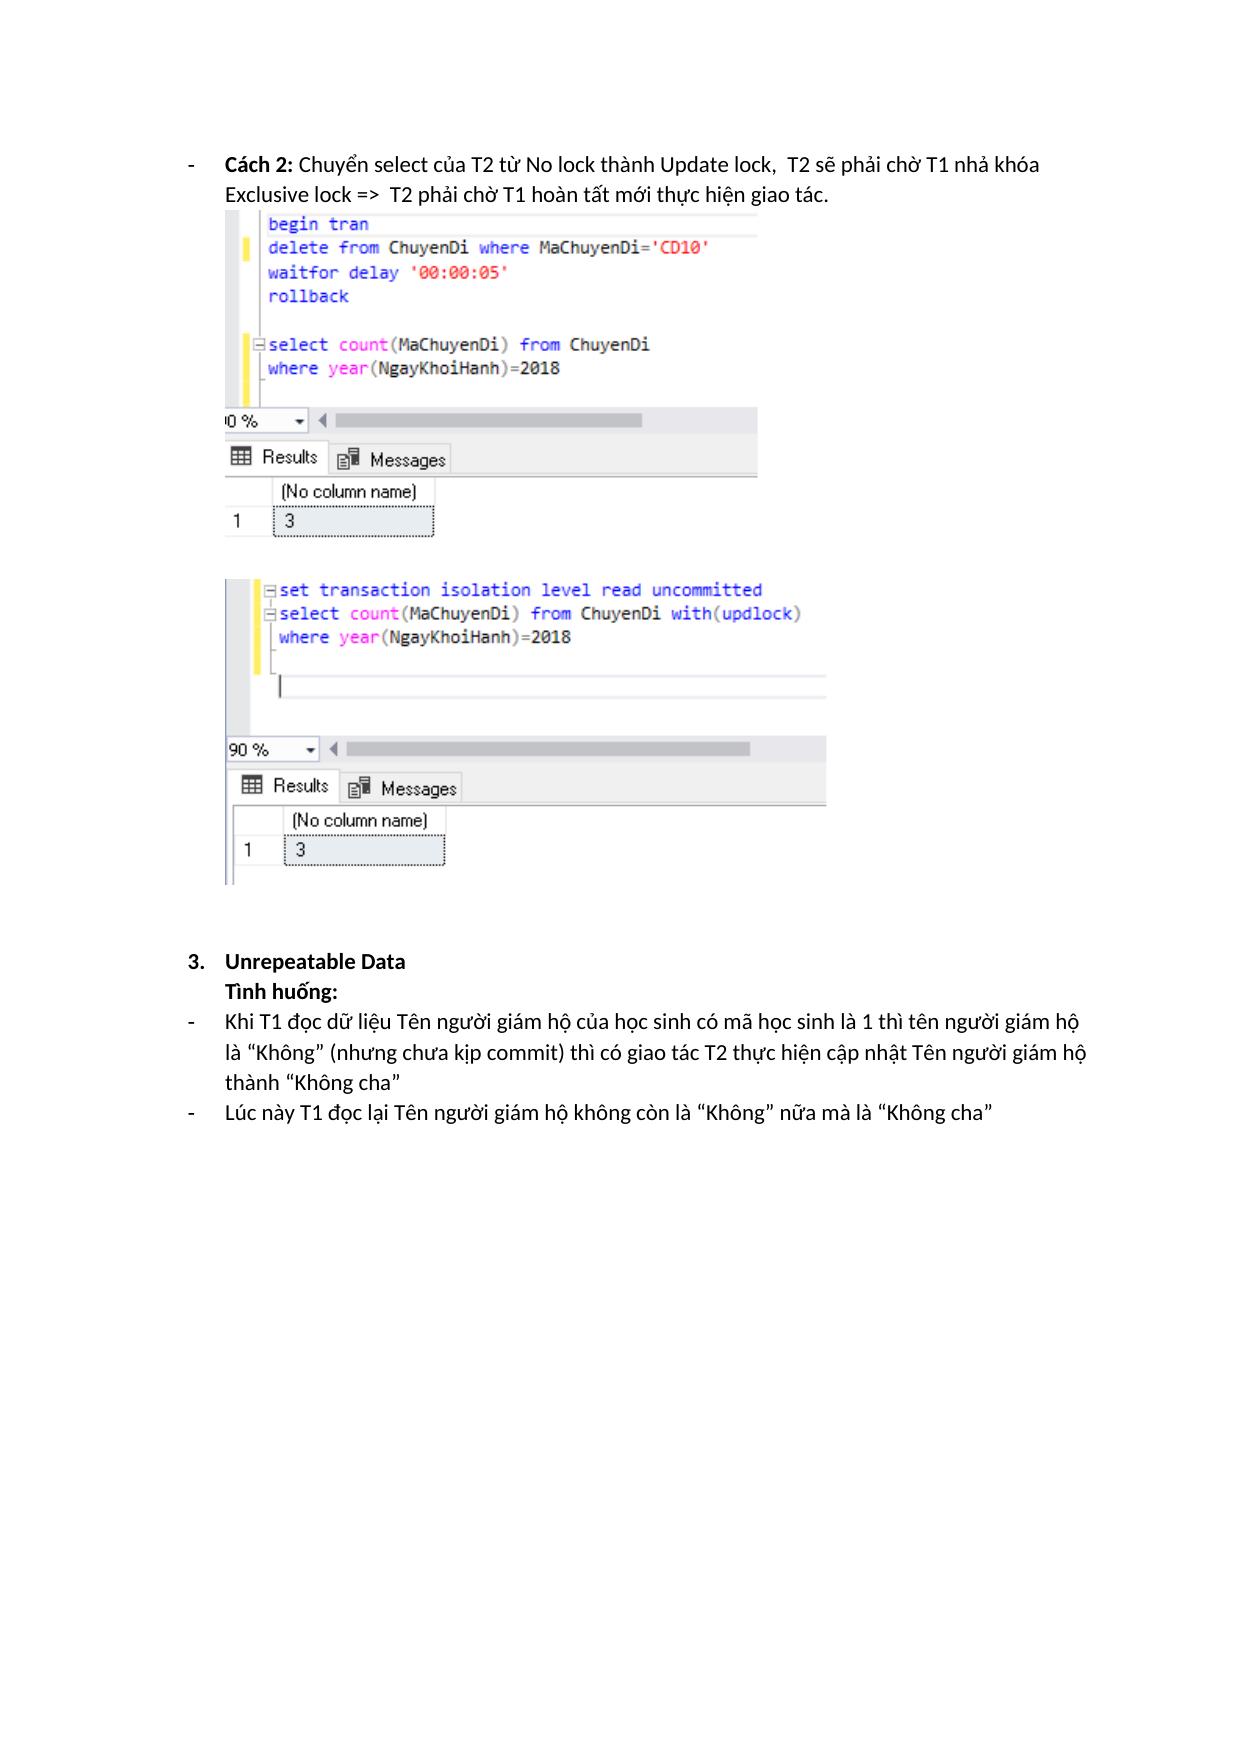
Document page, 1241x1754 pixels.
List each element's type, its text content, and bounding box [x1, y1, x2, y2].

list Khi T1 đọc dữ liệu Tên người giám hộ của học sinh có mã học sinh là 1 thì tên người giám hộ là “Không” (nhưng chưa kịp commit) thì có giao tác T2 thực hiện cập nhật Tên người giám hộ thành “Không cha” [187, 1007, 1090, 1096]
list Unrepeatable Data [187, 947, 1090, 975]
list Cách 2: Chuyển select của T2 từ No lock thành Update lock, T2 sẽ phải chờ T1 nhả khóa Exclusive lock => T2 phải chờ T1 hoàn tất mới thực hiện giao tác. [187, 150, 1090, 208]
picture [225, 210, 758, 578]
list Lúc này T1 đọc lại Tên người giám hộ không còn là “Không” nữa mà là “Không cha” [187, 1098, 1090, 1126]
list Tình huống: [225, 977, 1090, 1005]
picture [225, 579, 827, 885]
